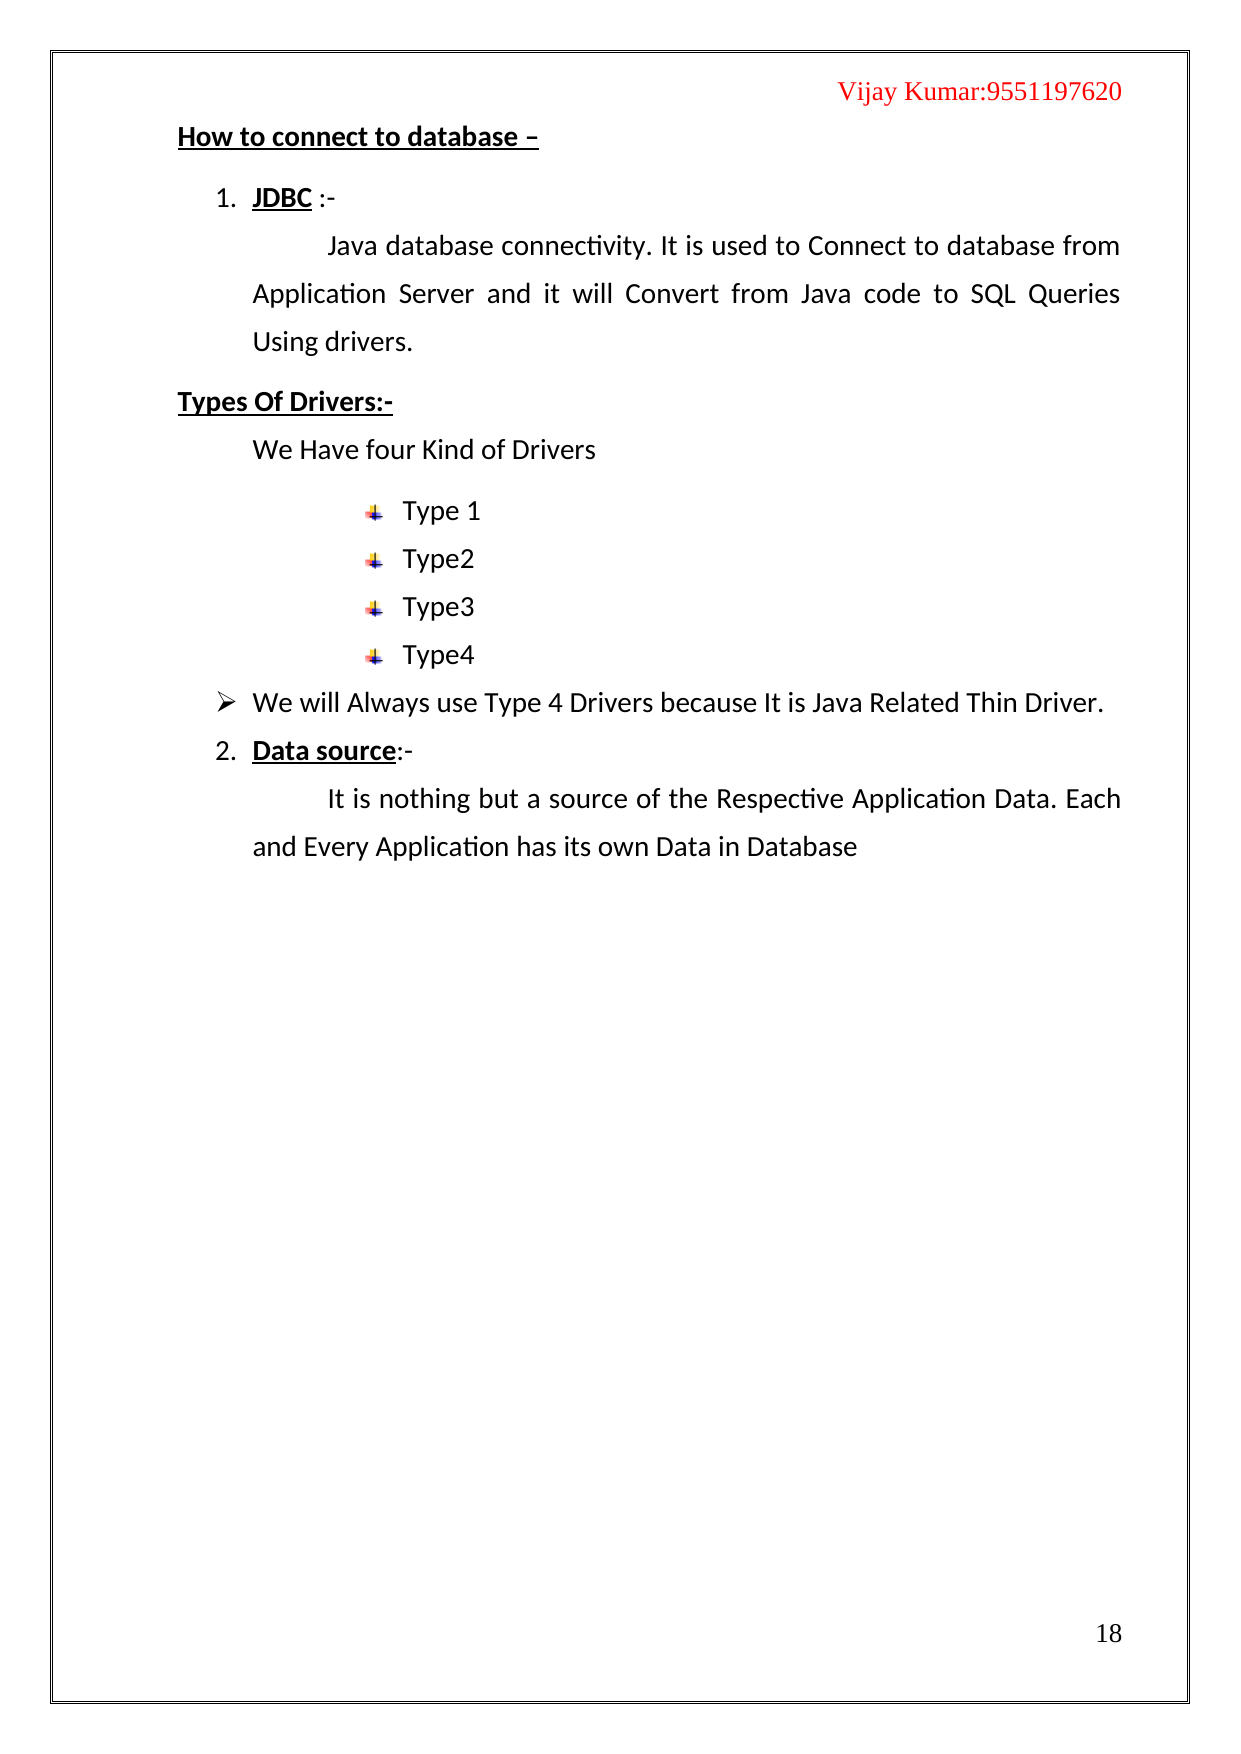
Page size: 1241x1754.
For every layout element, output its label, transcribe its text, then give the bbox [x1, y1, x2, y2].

text We Have four Kind of Drivers [177, 431, 1122, 467]
picture [365, 599, 383, 617]
text How to connect to database – [177, 118, 1122, 154]
list Type4 [365, 636, 1122, 671]
list JDBC :- [215, 179, 1122, 214]
list Type 1 [365, 492, 1122, 527]
list Type2 [365, 540, 1122, 575]
list Data source:- [215, 732, 1122, 767]
picture [365, 551, 383, 569]
text Types Of Drivers:- [177, 383, 1122, 419]
list We will Always use Type 4 Drivers because It is Java Related Thin Driver. [215, 684, 1122, 719]
list It is nothing but a source of the Respective Application Data. Each and Every Application has its own Data in Database [252, 780, 1122, 863]
picture [365, 503, 383, 521]
list Type3 [365, 588, 1122, 623]
list Java database connectivity. It is used to Connect to database from Application Server and it will Convert from Java code to SQL Queries Using drivers. [252, 227, 1122, 358]
picture [365, 647, 383, 665]
